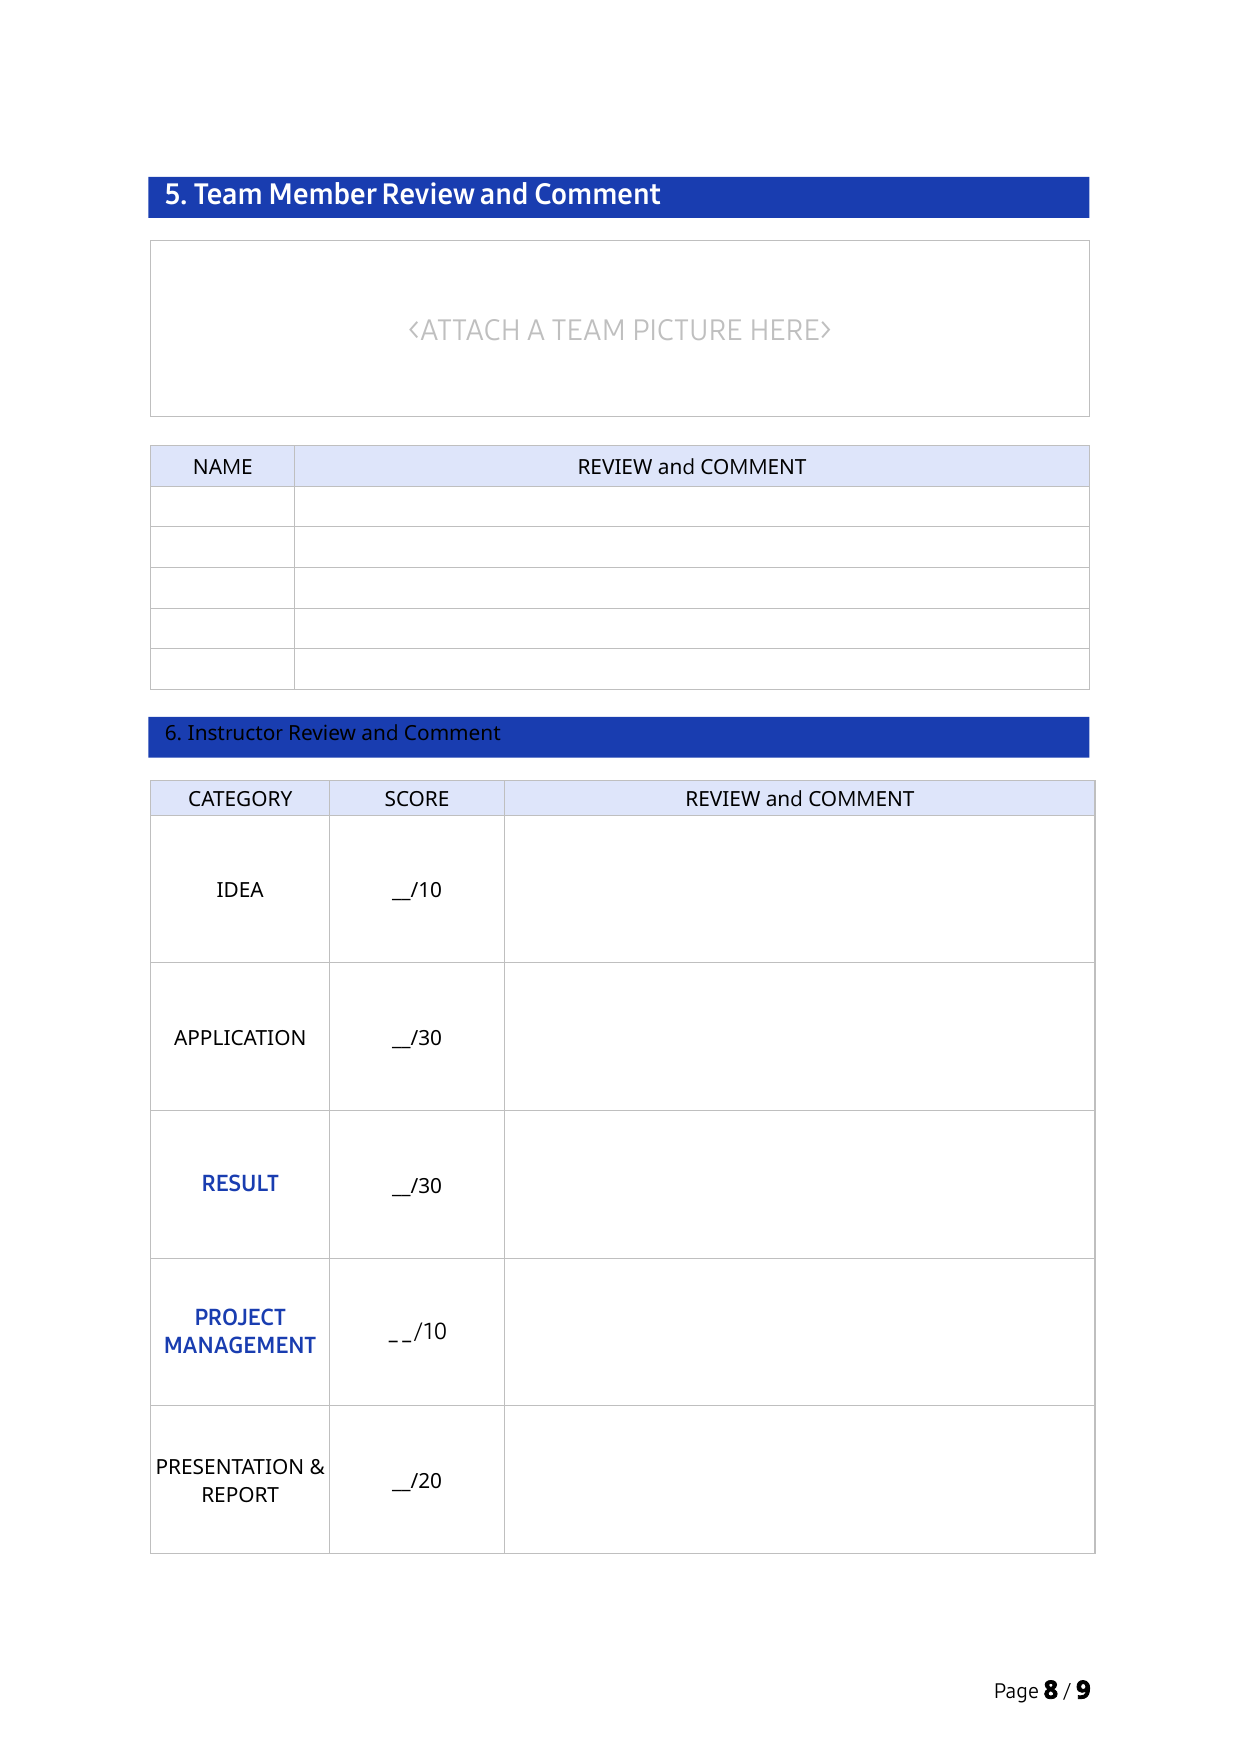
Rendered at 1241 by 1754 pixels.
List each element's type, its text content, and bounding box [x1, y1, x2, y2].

table_cell [330, 963, 504, 1110]
table_cell PROJECT MANAGEMENT [151, 1259, 329, 1405]
table_cell [151, 568, 294, 607]
table_cell [151, 816, 329, 962]
table_cell [505, 1406, 1094, 1553]
table_header [505, 781, 1094, 815]
table_cell [151, 963, 329, 1110]
table_cell [505, 1259, 1094, 1405]
table_cell [295, 487, 1089, 526]
table_header [151, 781, 329, 815]
table_cell [295, 568, 1089, 607]
table_header [151, 446, 294, 486]
table_cell [295, 527, 1089, 567]
table_cell [330, 1111, 504, 1257]
table_cell RESULT [151, 1111, 329, 1257]
table_cell [295, 649, 1089, 689]
table_cell [151, 649, 294, 689]
table_cell [330, 1406, 504, 1553]
table_cell [505, 963, 1094, 1110]
table_cell [151, 609, 294, 648]
table_cell __/10 [330, 1259, 504, 1405]
table_cell [151, 527, 294, 567]
table_header [151, 241, 1089, 416]
table_header [295, 446, 1089, 486]
table_cell [330, 816, 504, 962]
table_cell [505, 816, 1094, 962]
table_cell [295, 609, 1089, 648]
table_cell [151, 487, 294, 526]
table_header [330, 781, 504, 815]
table_cell [505, 1111, 1094, 1257]
table_cell [151, 1406, 329, 1553]
